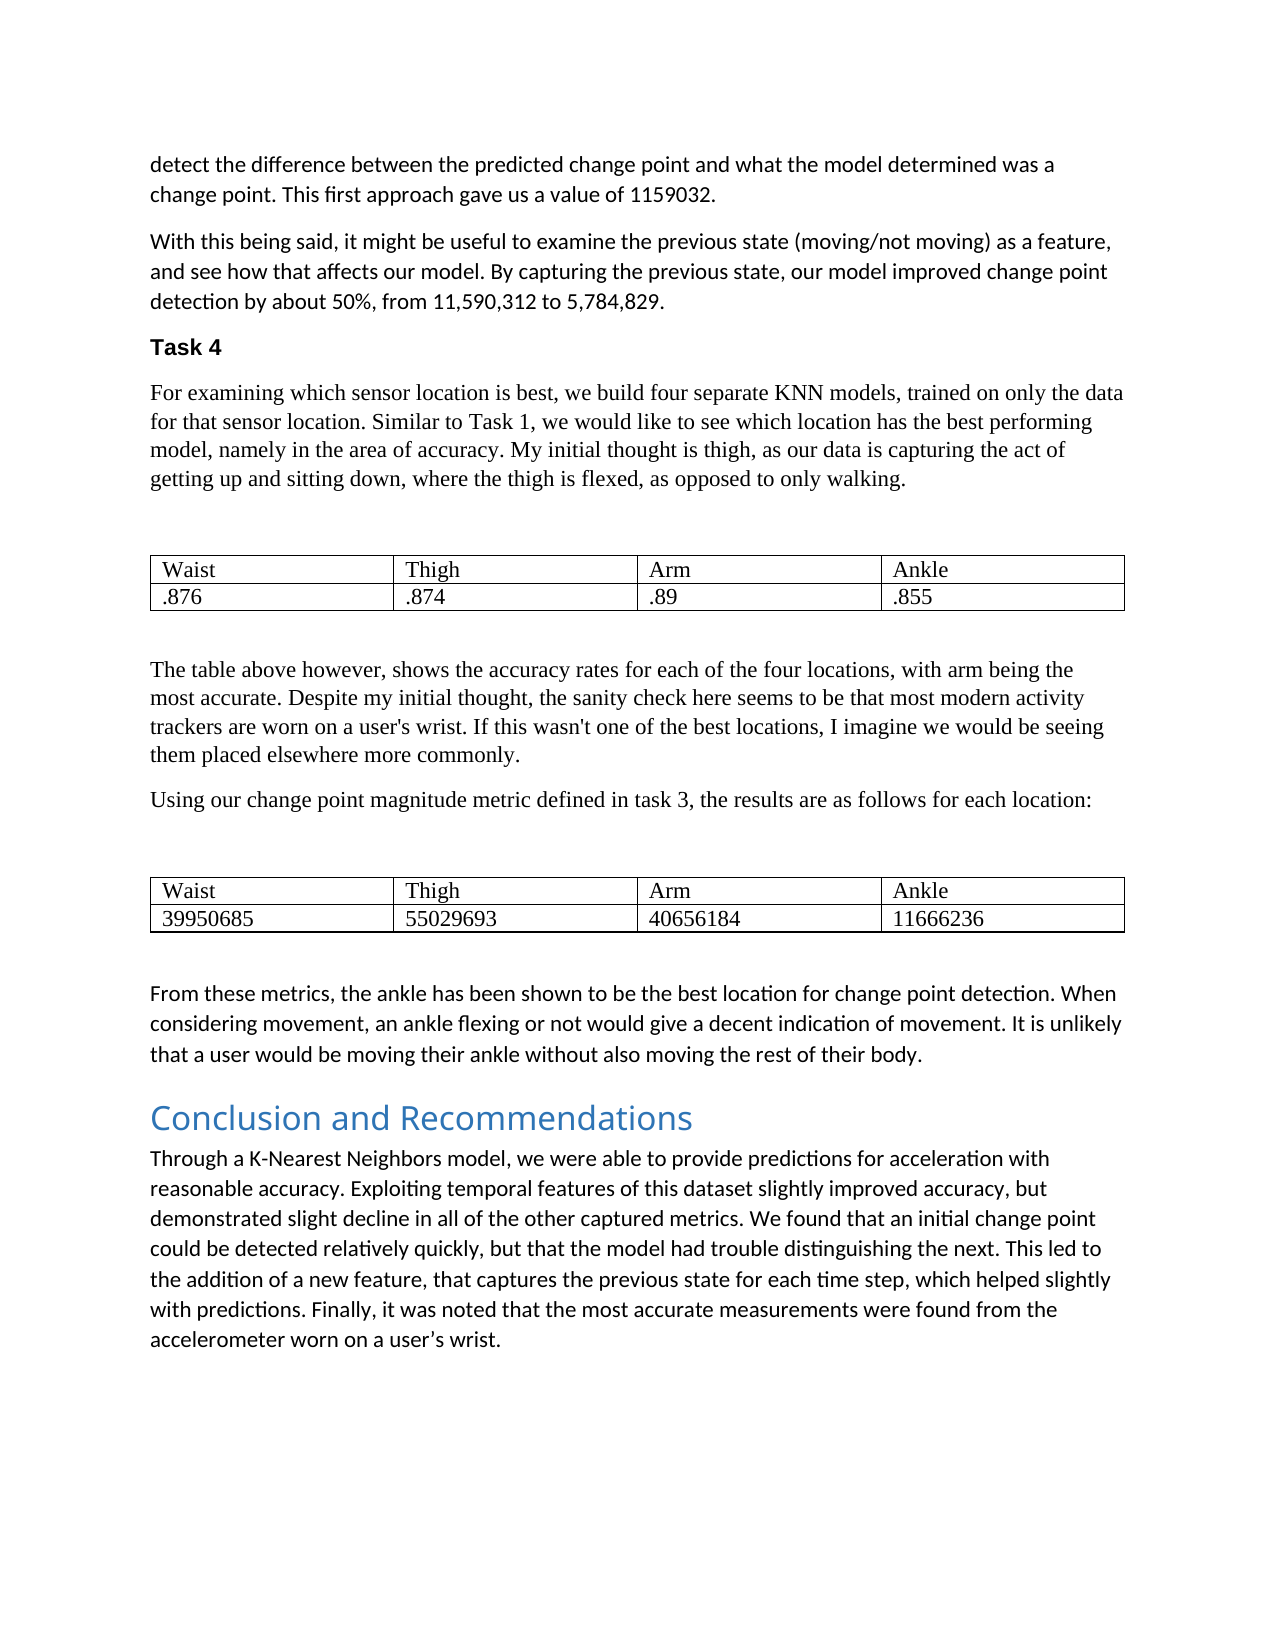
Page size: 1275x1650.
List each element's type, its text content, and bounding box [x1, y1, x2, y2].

text From these metrics, the ankle has been shown to be the best location for change point detection. When considering movement, an ankle flexing or not would give a decent indication of movement. It is unlikely that a user would be moving their ankle without also moving the rest of their body. [150, 979, 1125, 1068]
text The table above however, shows the accuracy rates for each of the four locations, with arm being the most accurate. Despite my initial thought, the sanity check here seems to be that most modern activity trackers are worn on a user's wrist. If this wasn't one of the best locations, I imagine we would be seeing them placed elsewhere more commonly. [150, 656, 1125, 768]
table_header Thigh [394, 556, 637, 582]
table_header Arm [638, 878, 881, 904]
text With this being said, it might be useful to examine the previous state (moving/not moving) as a feature, and see how that affects our model. By capturing the previous state, our model improved change point detection by about 50%, from 11,590,312 to 5,784,829. [150, 227, 1125, 316]
text Using our change point magnitude metric defined in task 3, the results are as follows for each location: [150, 786, 1125, 813]
table_header Ankle [882, 878, 1124, 904]
table_cell .874 [394, 584, 637, 610]
table_cell .876 [151, 584, 393, 610]
table_header Thigh [394, 878, 637, 904]
text Task 4 [150, 334, 1125, 361]
table_header Waist [151, 878, 393, 904]
subtitle Conclusion and Recommendations [150, 1095, 1125, 1140]
table_header Ankle [882, 556, 1124, 582]
table_cell .89 [638, 584, 881, 610]
table_header Waist [151, 556, 393, 582]
table_cell 39950685 [151, 905, 393, 931]
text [150, 150, 1125, 208]
table_cell 40656184 [638, 905, 881, 931]
text Through a K-Nearest Neighbors model, we were able to provide predictions for acceleration with reasonable accuracy. Exploiting temporal features of this dataset slightly improved accuracy, but demonstrated slight decline in all of the other captured metrics. We found that an initial change point could be detected relatively quickly, but that the model had trouble distinguishing the next. This led to the addition of a new feature, that captures the previous state for each time step, which helped slightly with predictions. Finally, it was noted that the most accurate measurements were found from the accelerometer worn on a user’s wrist. [150, 1144, 1125, 1353]
table_cell 55029693 [394, 905, 637, 931]
table_header Arm [638, 556, 881, 582]
table_cell .855 [882, 584, 1124, 610]
text For examining which sensor location is best, we build four separate KNN models, trained on only the data for that sensor location. Similar to Task 1, we would like to see which location has the best performing model, namely in the area of accuracy. My initial thought is thigh, as our data is capturing the act of getting up and sitting down, where the thigh is flexed, as opposed to only walking. [150, 379, 1125, 491]
table_cell 11666236 [882, 905, 1124, 931]
